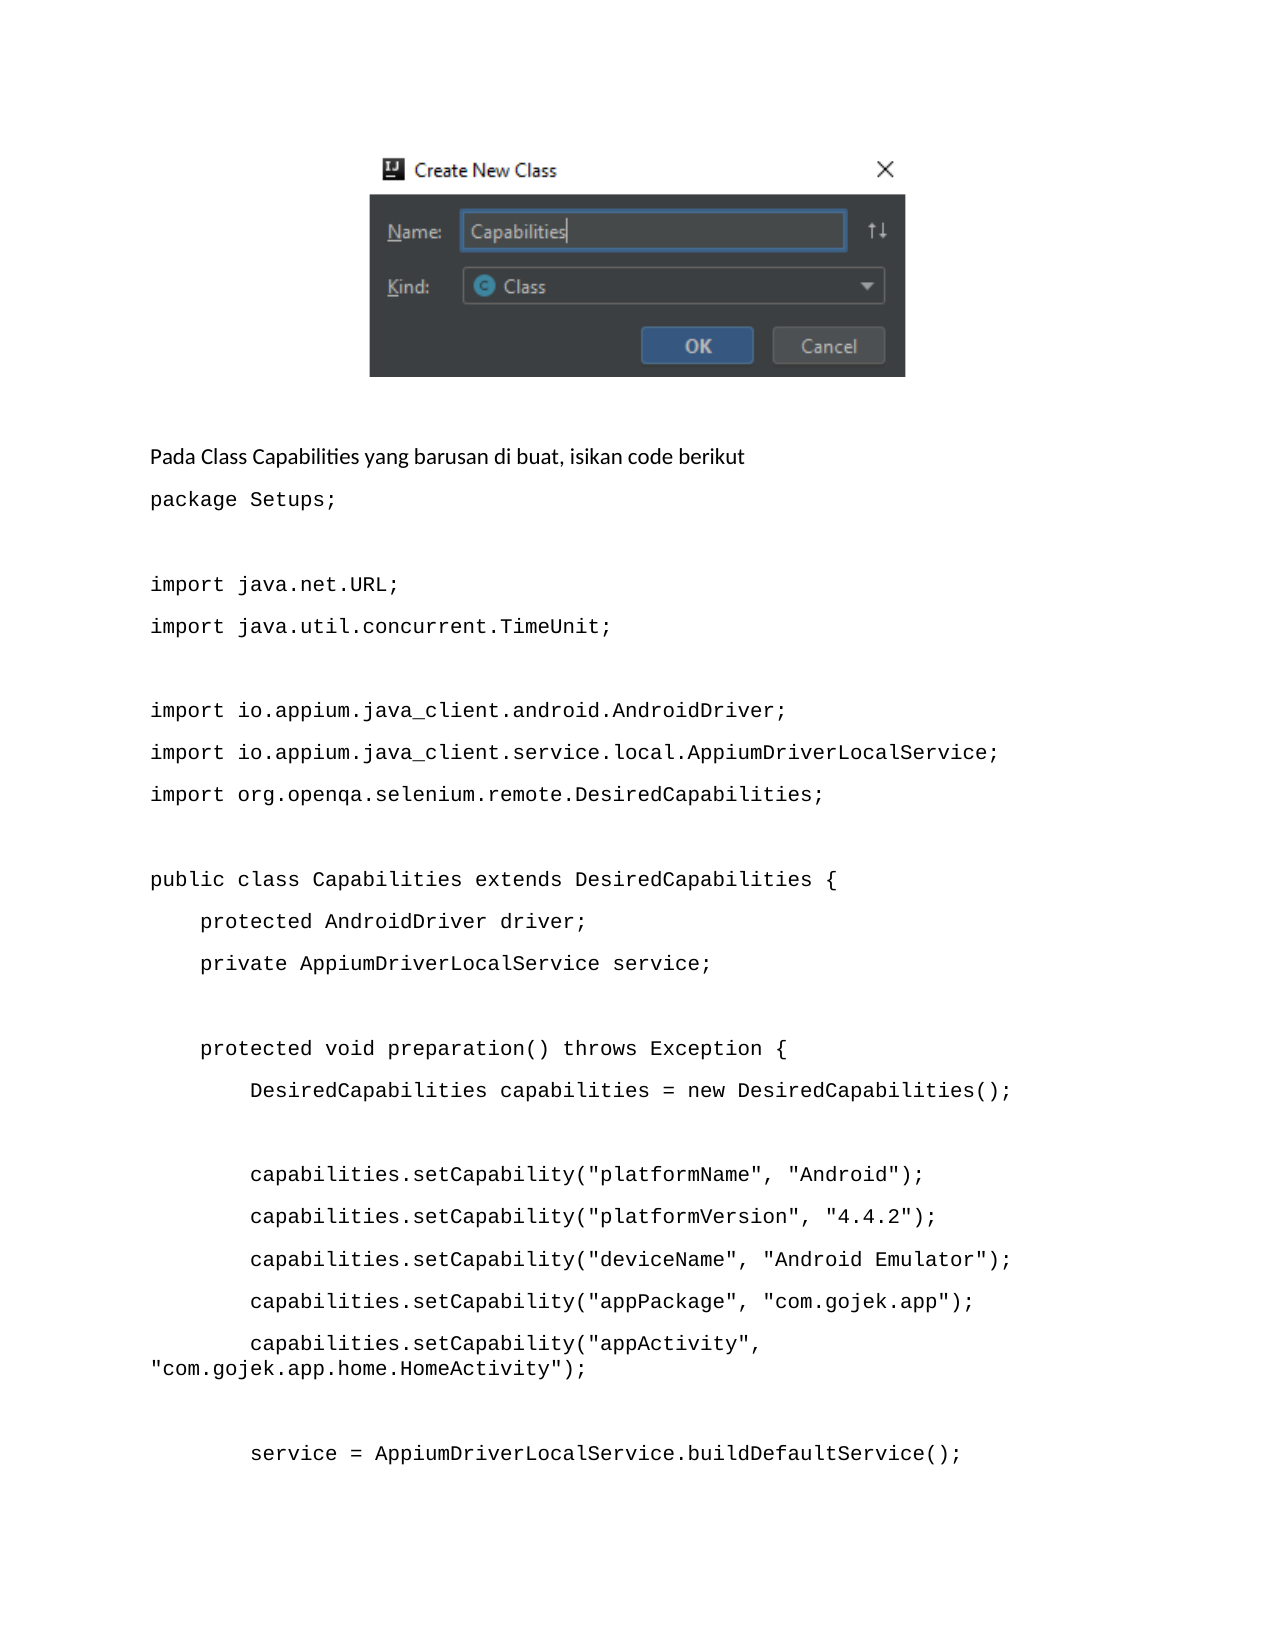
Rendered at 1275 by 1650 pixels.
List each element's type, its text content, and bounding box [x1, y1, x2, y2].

text import java.util.concurrent.TimeUnit; [150, 616, 1125, 639]
text package Setups; [150, 489, 1125, 513]
text import io.appium.java_client.android.AndroidDriver; [150, 700, 1125, 724]
text import org.openqa.selenium.remote.DesiredCapabilities; [150, 784, 1125, 808]
text capabilities.setCapability("platformVersion", "4.4.2"); [150, 1206, 1125, 1230]
text service = AppiumDriverLocalService.buildDefaultService(); [150, 1443, 1125, 1466]
text DesiredCapabilities capabilities = new DesiredCapabilities(); [150, 1080, 1125, 1103]
text capabilities.setCapability("deviceName", "Android Emulator"); [150, 1248, 1125, 1272]
text capabilities.setCapability("appPackage", "com.gojek.app"); [150, 1291, 1125, 1314]
text import io.appium.java_client.service.local.AppiumDriverLocalService; [150, 742, 1125, 766]
text capabilities.setCapability("platformName", "Android"); [150, 1164, 1125, 1188]
text private AppiumDriverLocalService service; [150, 953, 1125, 977]
text public class Capabilities extends DesiredCapabilities { [150, 869, 1125, 892]
text capabilities.setCapability("appActivity", "com.gojek.app.home.HomeActivity"); [150, 1333, 1125, 1382]
picture [369, 150, 906, 377]
text protected AndroidDriver driver; [150, 911, 1125, 935]
text protected void preparation() throws Exception { [150, 1038, 1125, 1061]
text import java.net.URL; [150, 573, 1125, 597]
text Pada Class Capabilities yang barusan di buat, isikan code berikut [150, 442, 1125, 470]
